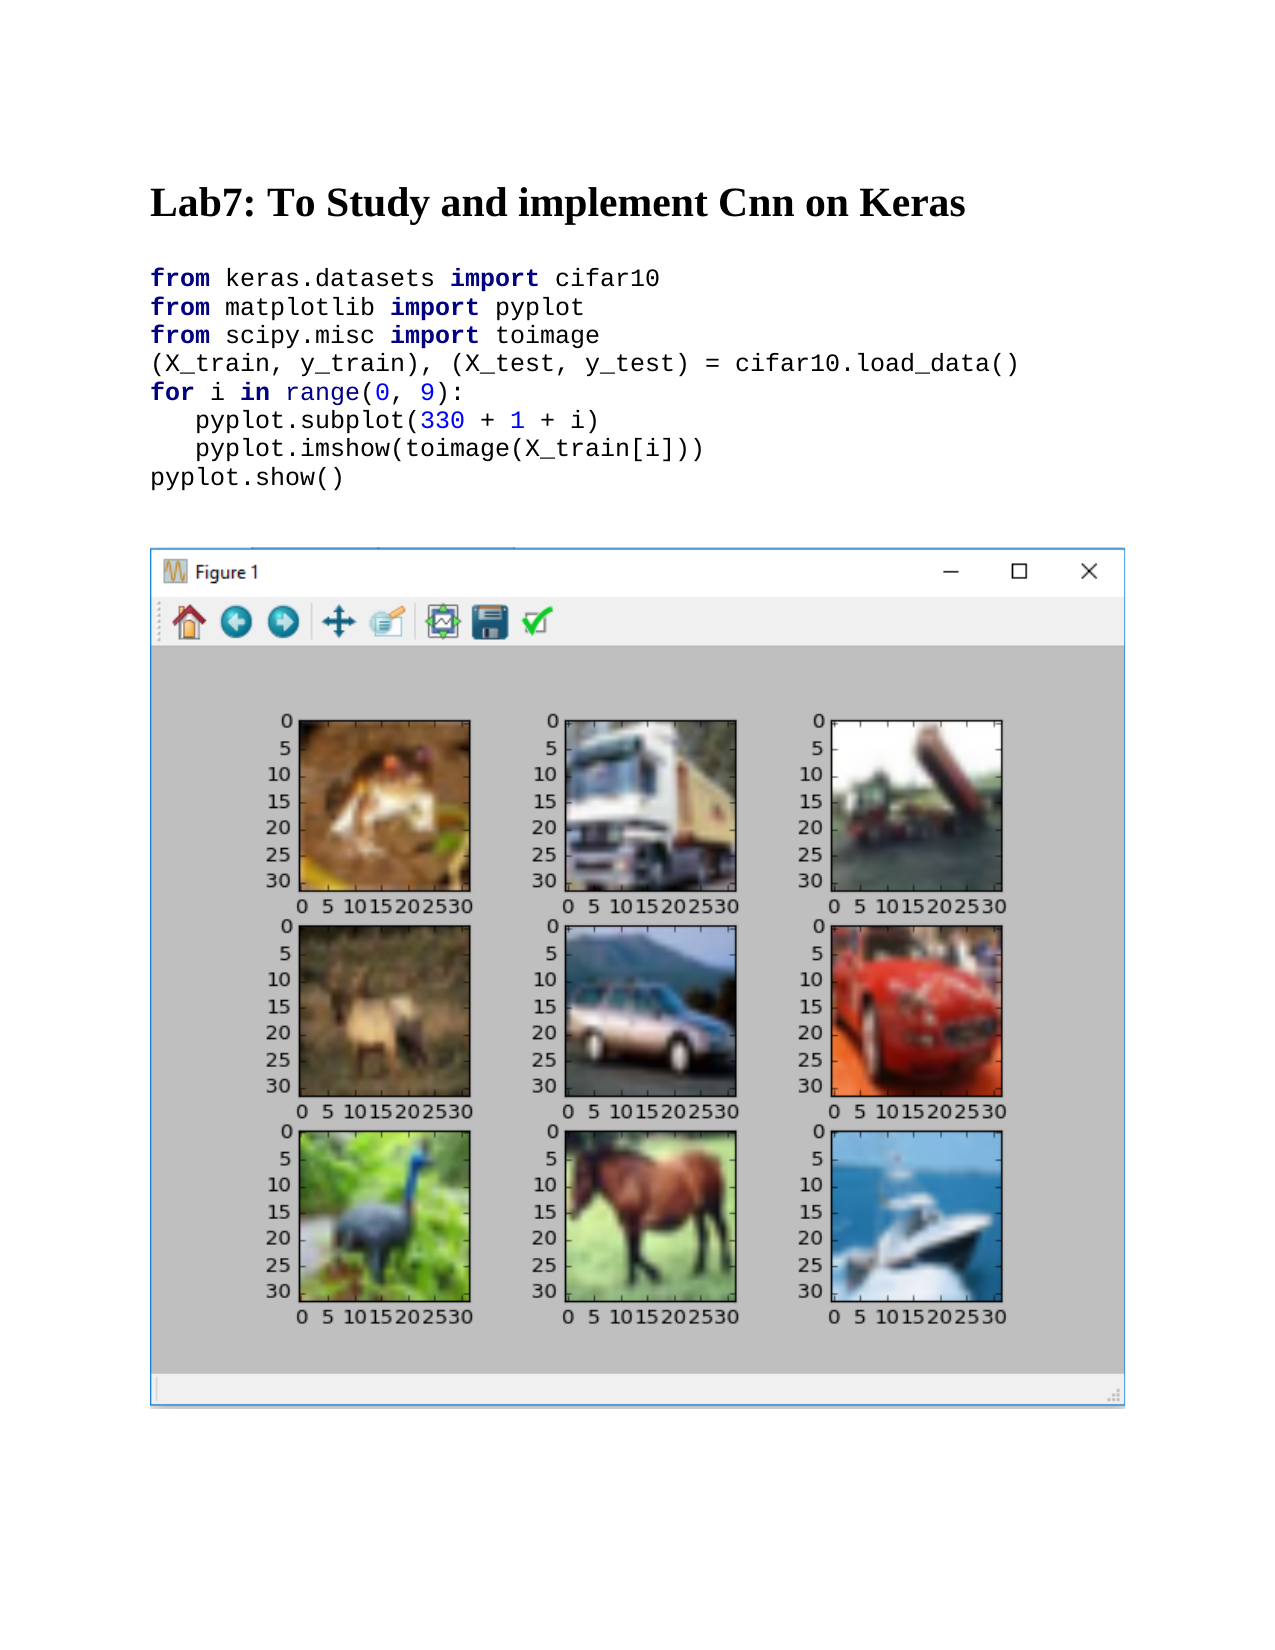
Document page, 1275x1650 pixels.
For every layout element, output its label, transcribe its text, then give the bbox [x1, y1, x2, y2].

text from keras.datasets import cifar10 from matplotlib import pyplot from scipy.misc import toimage (X_train, y_train), (X_test, y_test) = cifar10.load_data() for i in range(0, 9): pyplot.subplot(330 + 1 + i) pyplot.imshow(toimage(X_train[i])) pyplot.show() [150, 266, 1125, 492]
text Lab7: To Study and implement Cnn on Keras [150, 178, 1125, 226]
picture [150, 547, 1125, 1409]
